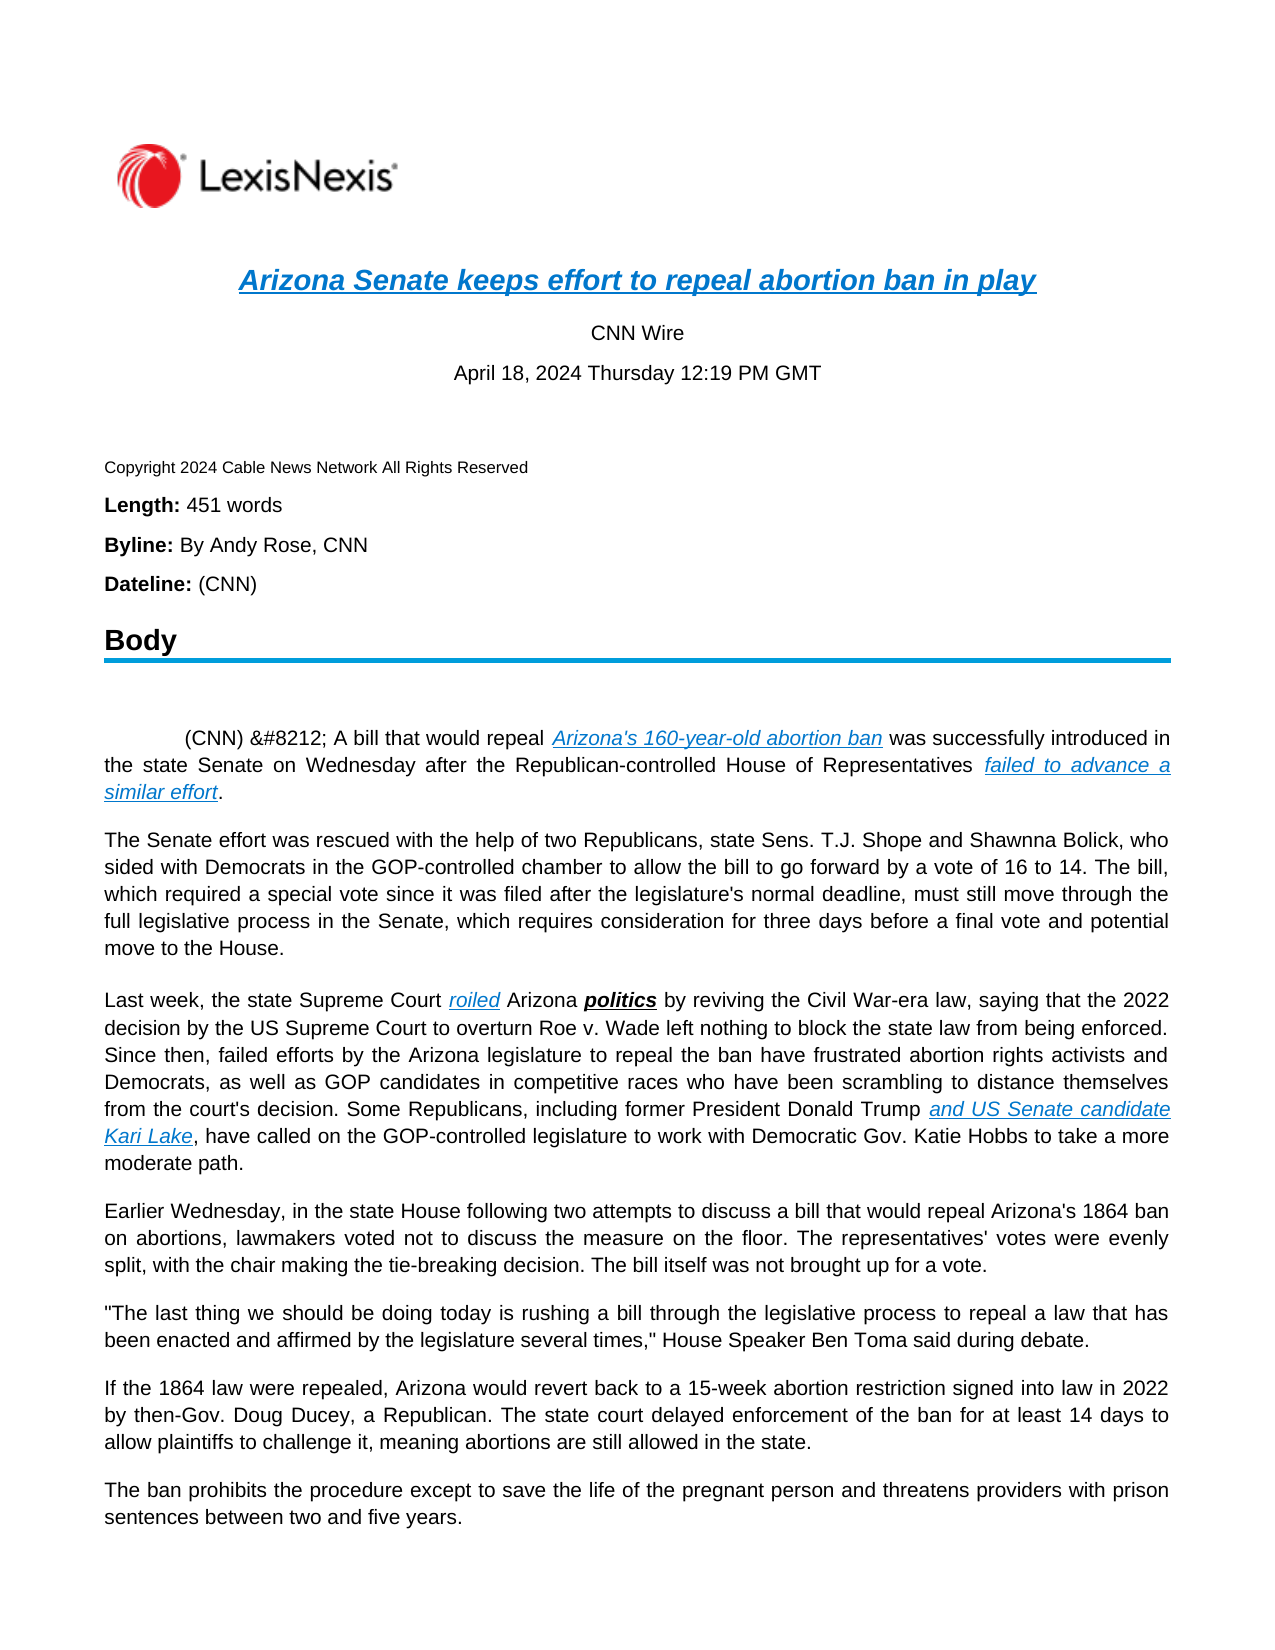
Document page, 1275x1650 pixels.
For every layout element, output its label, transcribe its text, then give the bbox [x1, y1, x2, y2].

text "The last thing we should be doing today is rushing a bill through the legislative process to repeal a law that has been enacted and affirmed by the legislature several times," House Speaker Ben Toma said during debate. [104, 1298, 1171, 1352]
picture [104, 144, 412, 208]
text April 18, 2024 Thursday 12:19 PM GMT [104, 357, 1171, 384]
text The Senate effort was rescued with the help of two Republicans, state Sens. T.J. Shope and Shawnna Bolick, who sided with Democrats in the GOP-controlled chamber to allow the bill to go forward by a vote of 16 to 14. The bill, which required a special vote since it was filed after the legislature's normal deadline, must still move through the full legislative process in the Senate, which requires consideration for three days before a final vote and potential move to the House. [104, 825, 1171, 960]
text Byline: By Andy Rose, CNN [104, 529, 1171, 556]
subtitle Arizona Senate keeps effort to repeal abortion ban in play [104, 261, 1171, 297]
text Length: 451 words [104, 490, 1171, 517]
text Last week, the state Supreme Court roiled Arizona politics by reviving the Civil War-era law, saying that the 2022 decision by the US Supreme Court to overturn Roe v. Wade left nothing to block the state law from being enforced. Since then, failed efforts by the Arizona legislature to repeal the ban have frustrated abortion rights activists and Democrats, as well as GOP candidates in competitive races who have been scrambling to distance themselves from the court's decision. Some Republicans, including former President Donald Trump and US Senate candidate Kari Lake, have called on the GOP-controlled legislature to work with Democratic Gov. Katie Hobbs to take a more moderate path. [104, 985, 1171, 1175]
text If the 1864 law were repealed, Arizona would revert back to a 15-week abortion restriction signed into law in 2022 by then-Gov. Doug Ducey, a Republican. The state court delayed enforcement of the ban for at least 14 days to allow plaintiffs to challenge it, meaning abortions are still allowed in the state. [104, 1373, 1171, 1454]
text CNN Wire [104, 318, 1171, 345]
text Copyright 2024 Cable News Network All Rights Reserved [104, 426, 1171, 477]
text Earlier Wednesday, in the state House following two attempts to discuss a bill that would repeal Arizona's 1864 ban on abortions, lawmakers voted not to discuss the measure on the floor. The representatives' votes were evenly split, with the chair making the tie-breaking decision. The bill itself was not brought up for a vote. [104, 1196, 1171, 1277]
text (CNN) &#8212; A bill that would repeal Arizona's 160-year-old abortion ban was successfully introduced in the state Senate on Wednesday after the Republican-controlled House of Representatives failed to advance a similar effort. [104, 723, 1171, 804]
text The ban prohibits the procedure except to save the life of the pregnant person and threatens providers with prison sentences between two and five years. [104, 1475, 1171, 1529]
text Body [104, 621, 1171, 656]
text Dateline: (CNN) [104, 569, 1171, 596]
